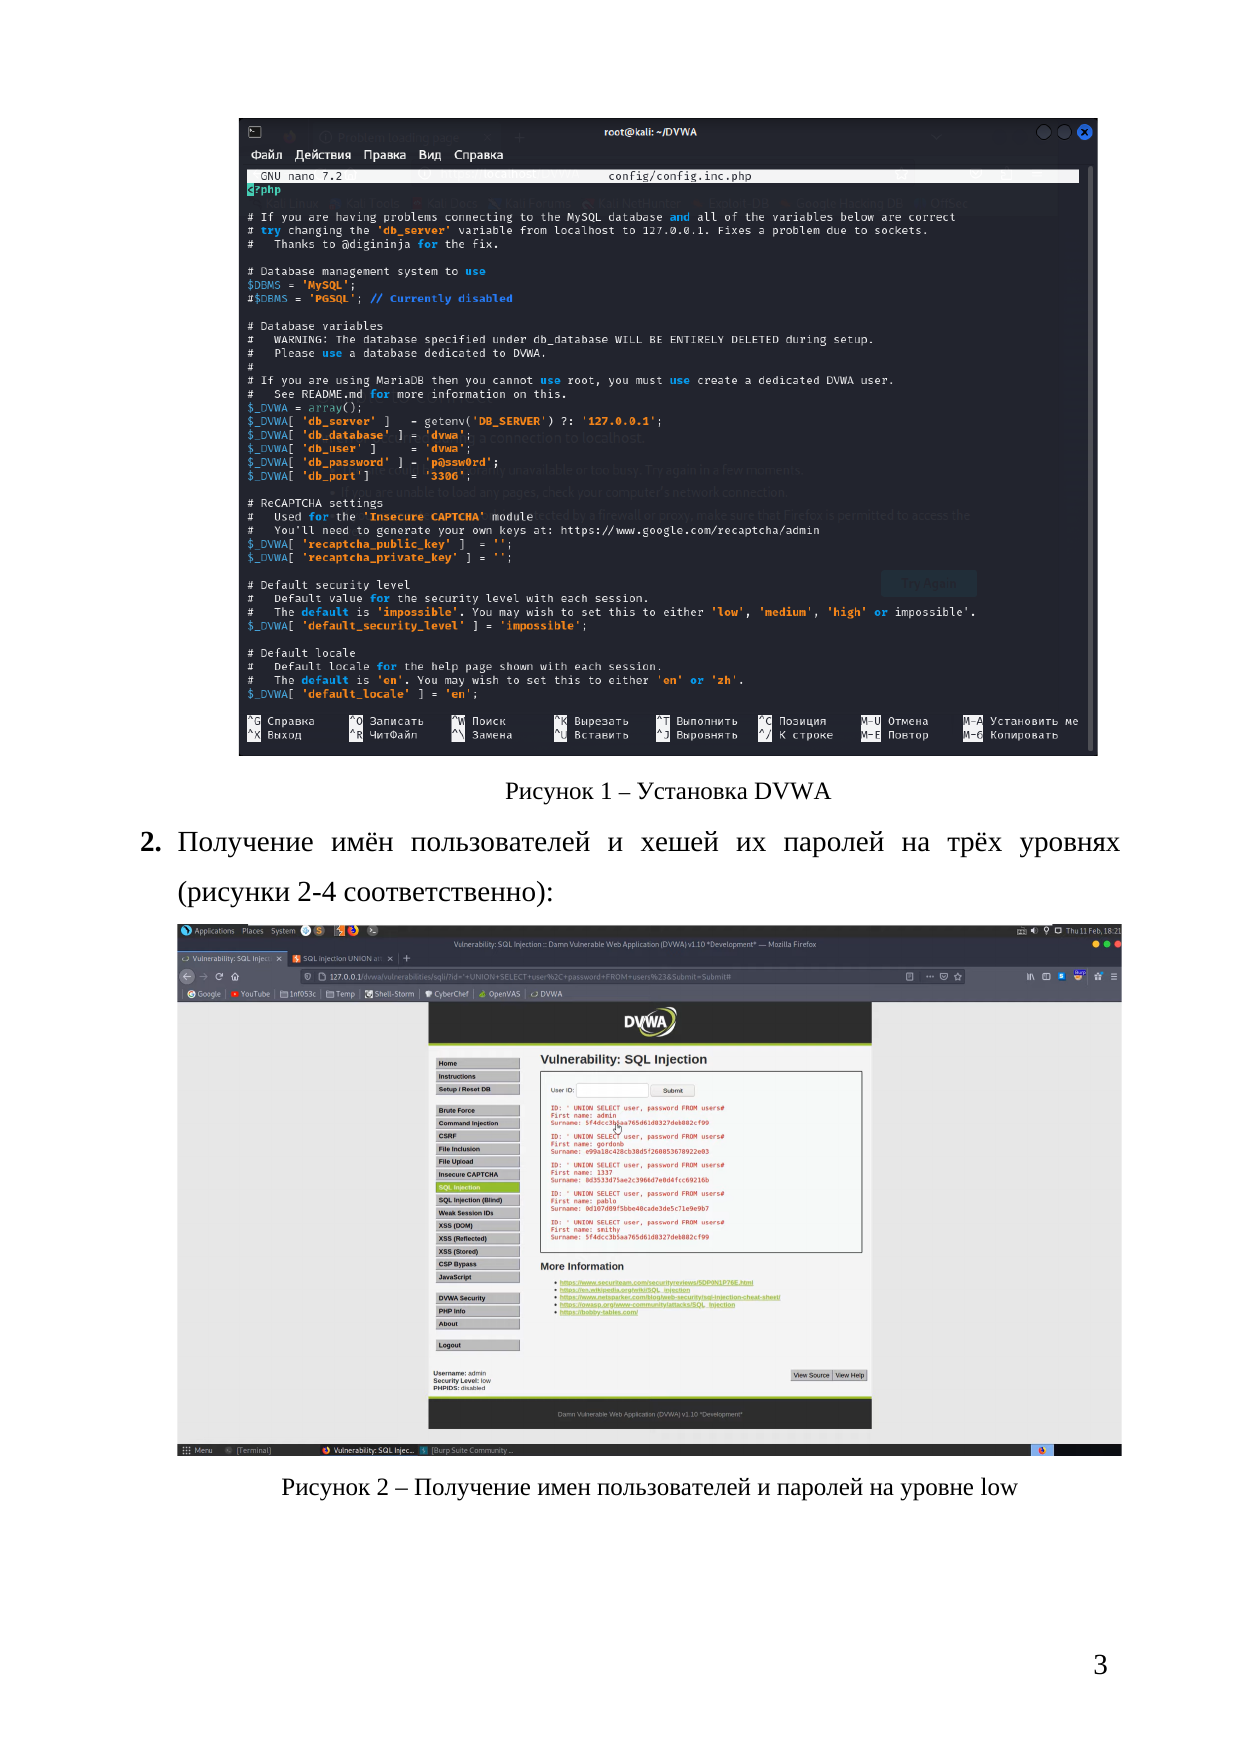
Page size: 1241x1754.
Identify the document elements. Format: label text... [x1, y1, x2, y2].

text Рисунок 1 – Установка DVWA [215, 776, 1122, 805]
list Рисунок 2 – Получение имен пользователей и паролей на уровне low [177, 1472, 1122, 1501]
list Получение имён пользователей и хешей их паролей на трёх уровнях (рисунки 2-4 соответственно): [140, 824, 1122, 908]
picture [177, 924, 1122, 1456]
picture [238, 118, 1098, 756]
